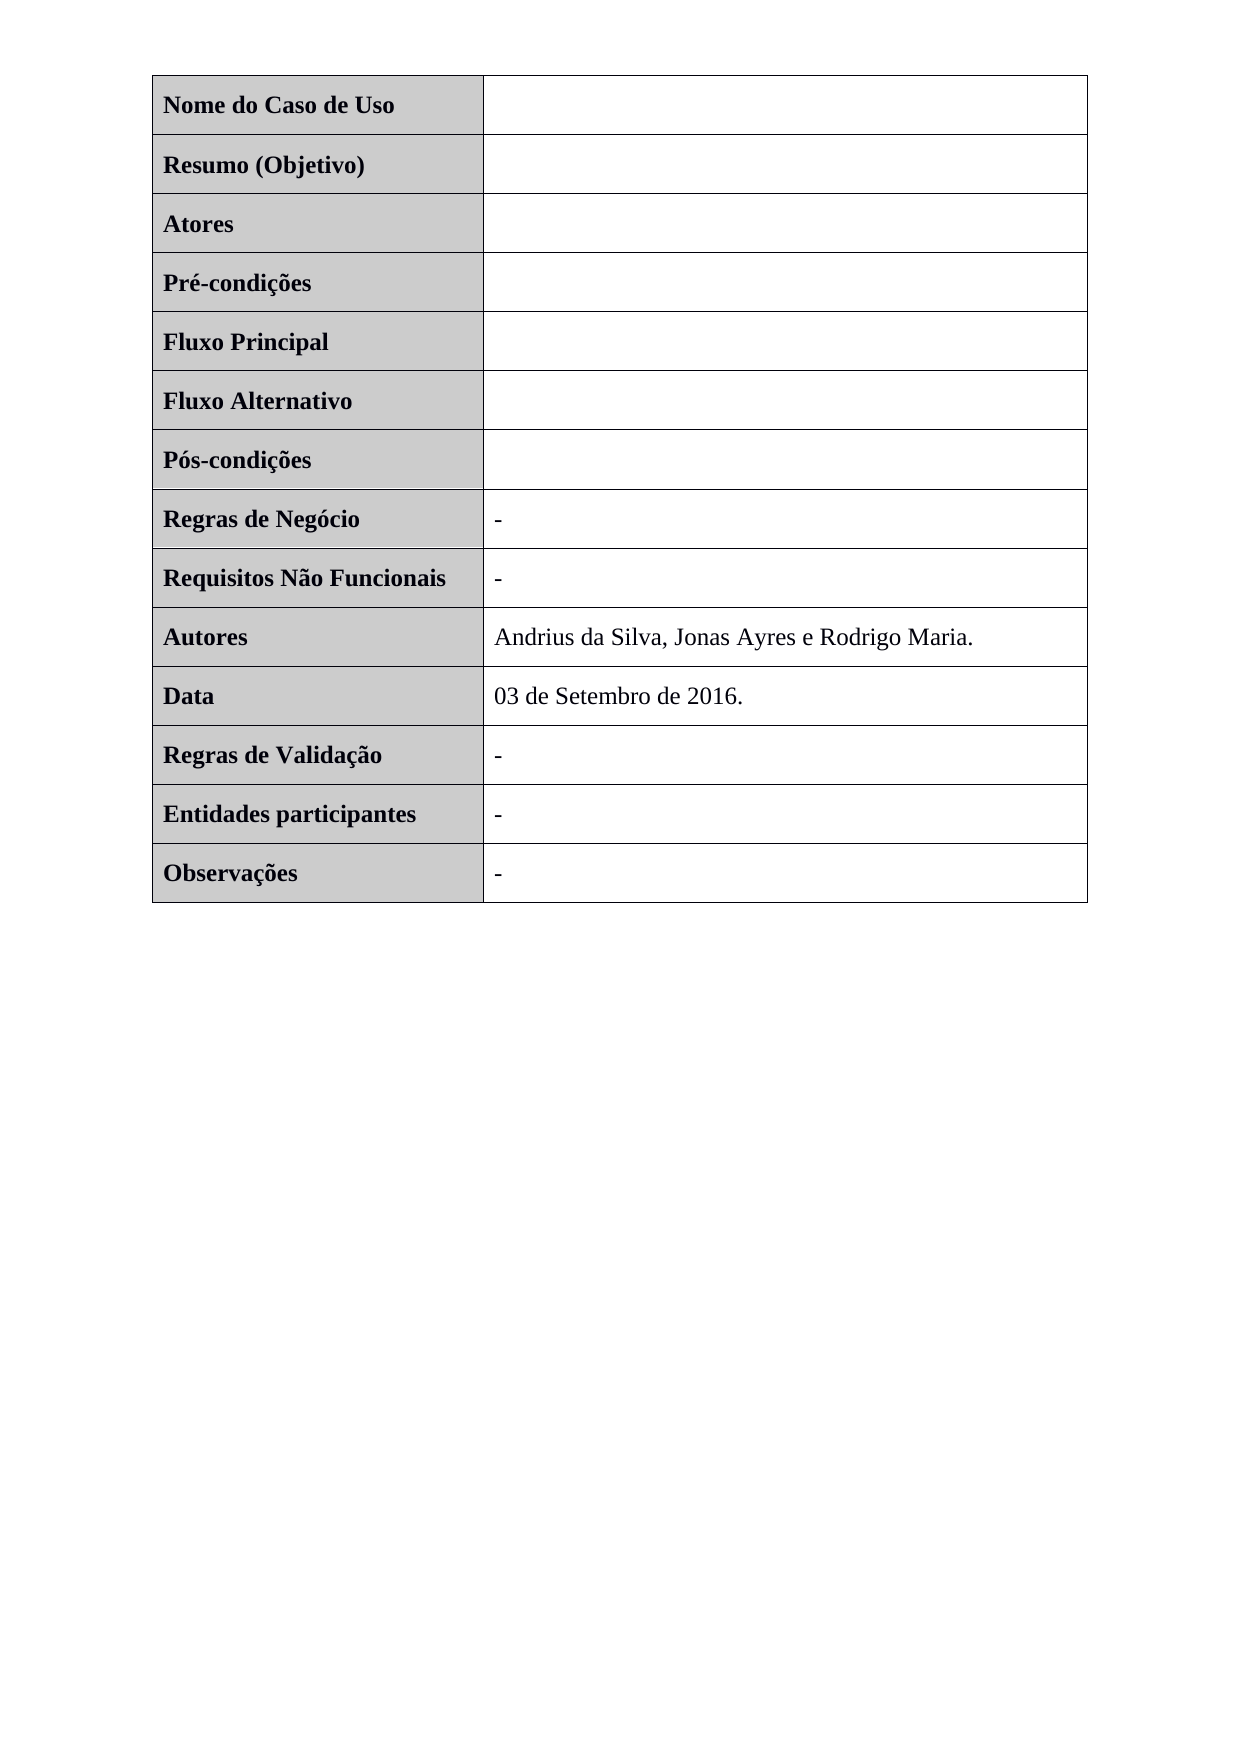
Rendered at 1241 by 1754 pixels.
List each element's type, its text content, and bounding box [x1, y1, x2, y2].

table_header [484, 76, 1087, 134]
table_cell Pós-condições [153, 430, 483, 488]
table_cell Atores [153, 194, 483, 252]
table_cell Observações [153, 844, 483, 902]
table_cell Fluxo Principal [153, 312, 483, 370]
table_cell Autores [153, 608, 483, 666]
table_cell [484, 371, 1087, 429]
table_cell [484, 253, 1087, 311]
table_cell - [484, 490, 1087, 547]
table_cell Regras de Negócio [153, 490, 483, 547]
table_cell - [484, 844, 1087, 902]
table_cell [484, 135, 1087, 193]
table_cell Resumo (Objetivo) [153, 135, 483, 193]
table_cell 03 de Setembro de 2016. [484, 667, 1087, 725]
table_cell Pré-condições [153, 253, 483, 311]
table_cell Andrius da Silva, Jonas Ayres e Rodrigo Maria. [484, 608, 1087, 666]
table_cell [484, 194, 1087, 252]
table_cell Data [153, 667, 483, 725]
table_cell [484, 312, 1087, 370]
table_cell [484, 430, 1087, 488]
table_cell Regras de Validação [153, 726, 483, 784]
table_cell Requisitos Não Funcionais [153, 549, 483, 607]
table_cell - [484, 549, 1087, 607]
table_cell - [484, 726, 1087, 784]
table_cell Fluxo Alternativo [153, 371, 483, 429]
table_header Nome do Caso de Uso [153, 76, 483, 134]
table_cell - [484, 785, 1087, 843]
table_cell Entidades participantes [153, 785, 483, 843]
